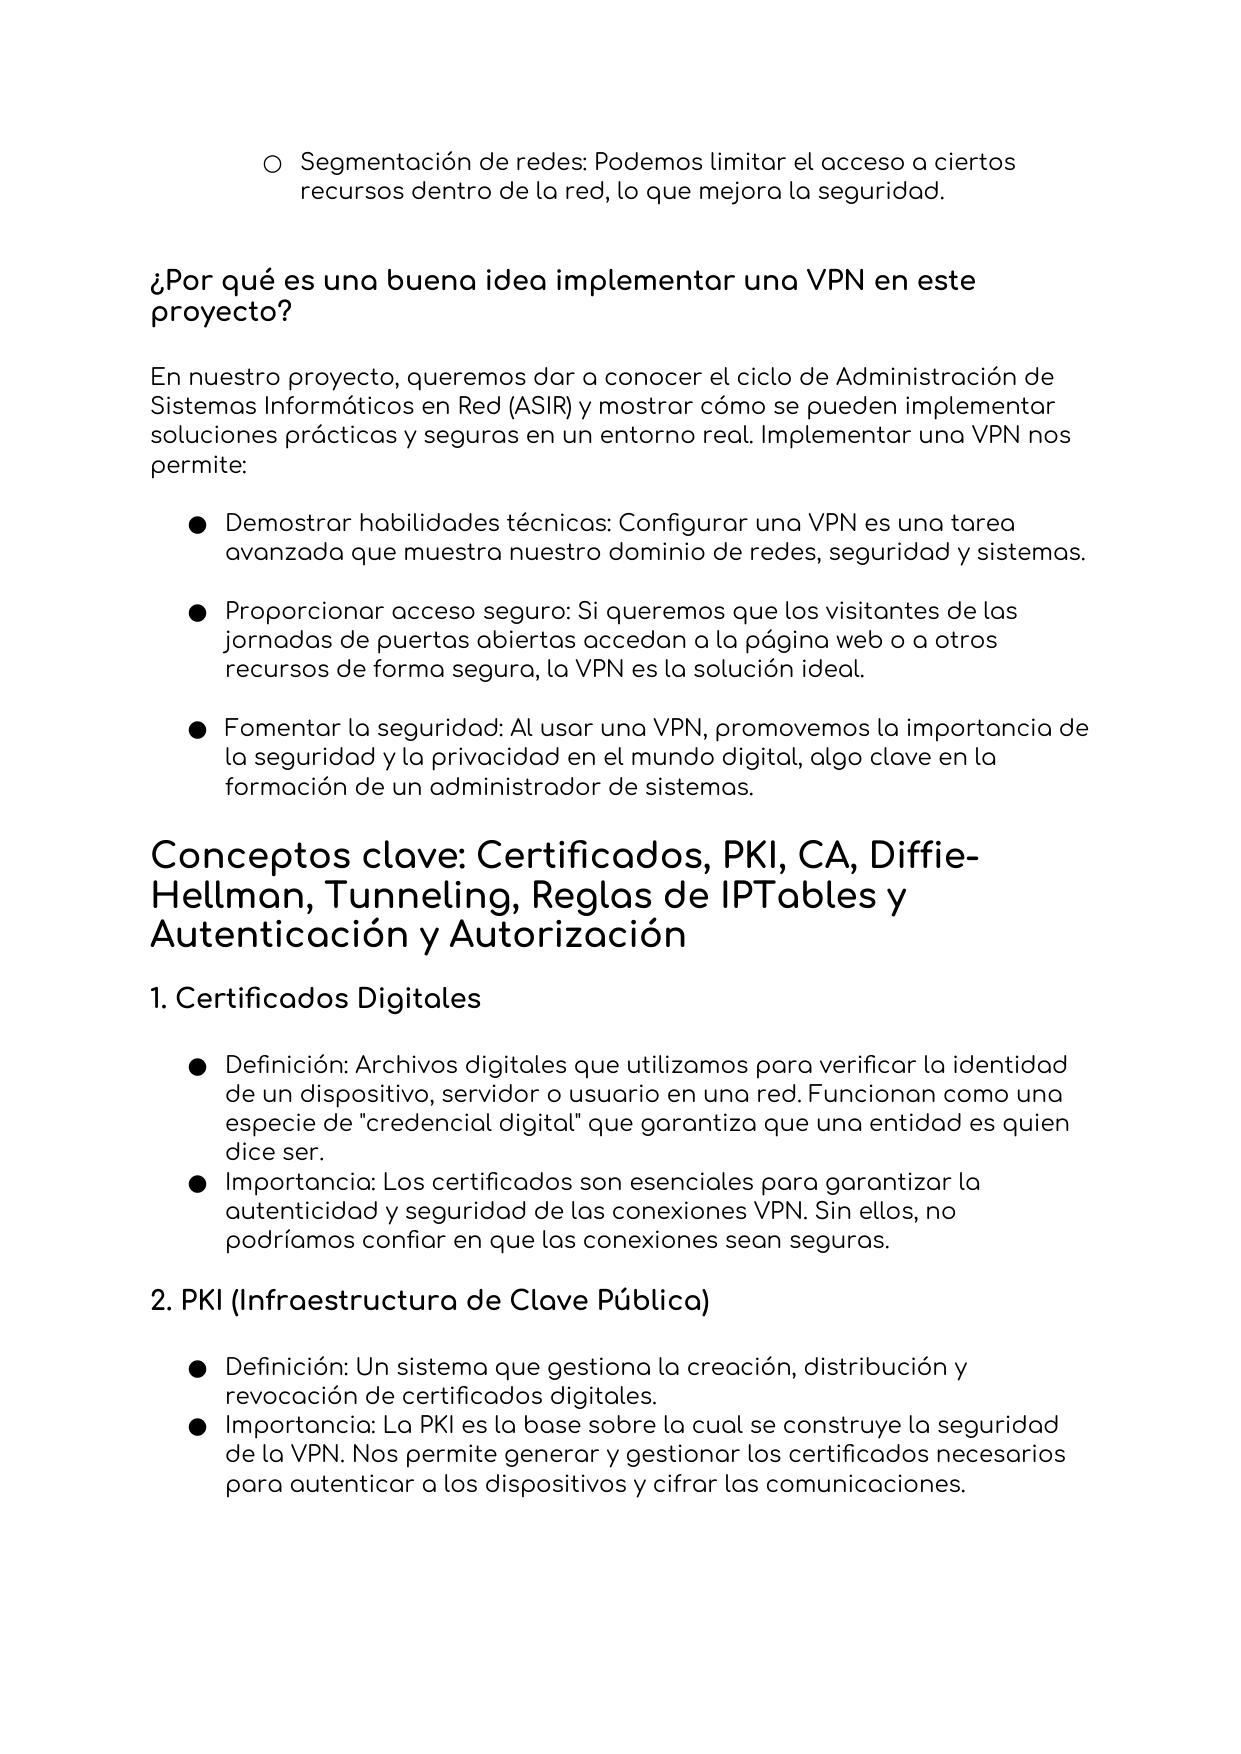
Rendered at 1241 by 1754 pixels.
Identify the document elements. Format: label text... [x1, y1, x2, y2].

list Segmentación de redes: Podemos limitar el acceso a ciertos recursos dentro de la red, lo que mejora la seguridad. [262, 150, 1090, 205]
list Importancia: La PKI es la base sobre la cual se construye la seguridad de la VPN. Nos permite generar y gestionar los certificados necesarios para autenticar a los dispositivos y cifrar las comunicaciones. [187, 1413, 1090, 1497]
list Demostrar habilidades técnicas: Configurar una VPN es una tarea avanzada que muestra nuestro dominio de redes, seguridad y sistemas. [187, 511, 1090, 566]
list Proporcionar acceso seguro: Si queremos que los visitantes de las jornadas de puertas abiertas accedan a la página web o a otros recursos de forma segura, la VPN es la solución ideal. [187, 599, 1090, 683]
list Definición: Un sistema que gestiona la creación, distribución y revocación de certificados digitales. [187, 1355, 1090, 1409]
text En nuestro proyecto, queremos dar a conocer el ciclo de Administración de Sistemas Informáticos en Red (ASIR) y mostrar cómo se pueden implementar soluciones prácticas y seguras en un entorno real. Implementar una VPN nos permite: [150, 365, 1090, 478]
list Fomentar la seguridad: Al usar una VPN, promovemos la importancia de la seguridad y la privacidad en el mundo digital, algo clave en la formación de un administrador de sistemas. [187, 716, 1090, 800]
subtitle Conceptos clave: Certificados, PKI, CA, Diffie-Hellman, Tunneling, Reglas de IPTables y Autenticación y Autorización [150, 837, 1090, 956]
subtitle 1. Certificados Digitales [150, 985, 1090, 1015]
list Importancia: Los certificados son esenciales para garantizar la autenticidad y seguridad de las conexiones VPN. Sin ellos, no podríamos confiar en que las conexiones sean seguras. [187, 1170, 1090, 1254]
subtitle ¿Por qué es una buena idea implementar una VPN en este proyecto? [150, 267, 1090, 327]
list Definición: Archivos digitales que utilizamos para verificar la identidad de un dispositivo, servidor o usuario en una red. Funcionan como una especie de "credencial digital" que garantiza que una entidad es quien dice ser. [187, 1053, 1090, 1166]
subtitle 2. PKI (Infraestructura de Clave Pública) [150, 1287, 1090, 1317]
